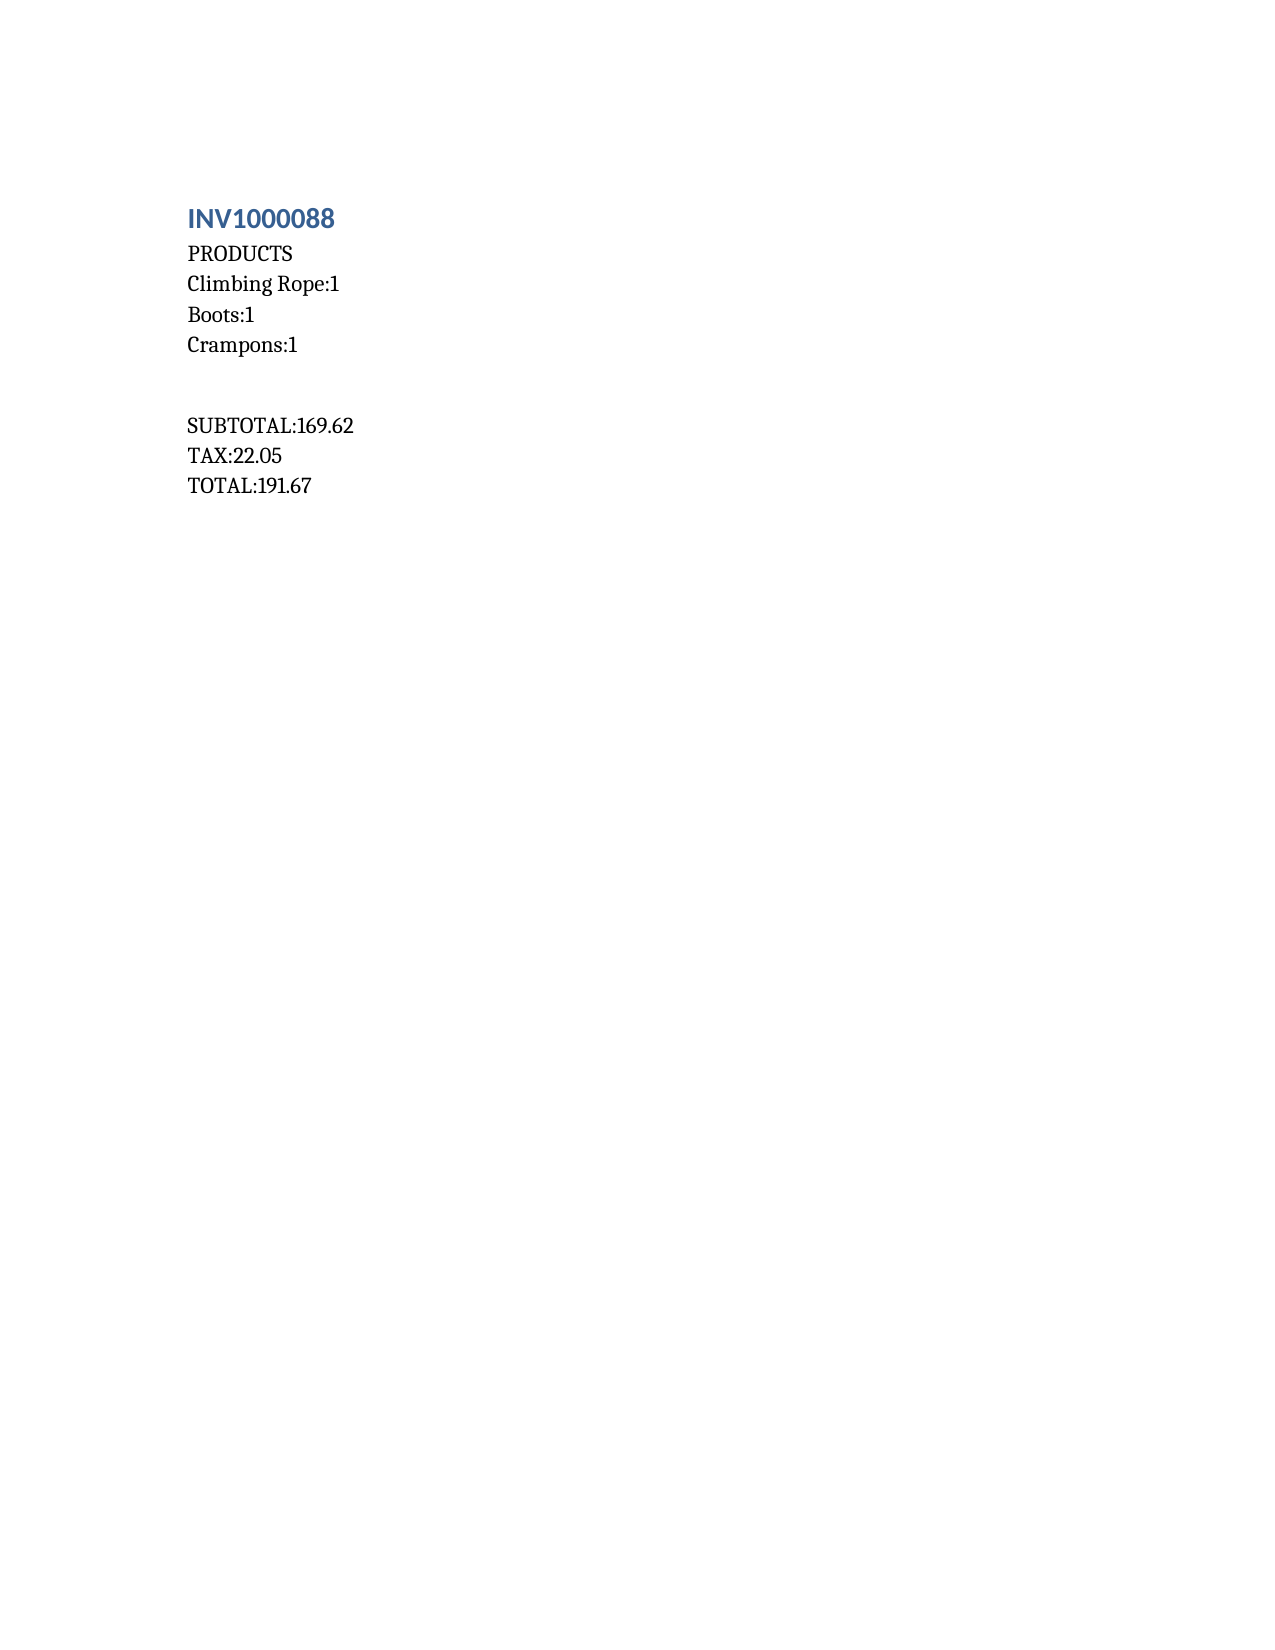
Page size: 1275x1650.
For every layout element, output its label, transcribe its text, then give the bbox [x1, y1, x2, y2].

text PRODUCTS Climbing Rope:1 Boots:1 Crampons:1 [187, 241, 1087, 388]
subtitle INV1000088 [187, 200, 1087, 236]
text SUBTOTAL:169.62 TAX:22.05 TOTAL:191.67 [187, 413, 1087, 499]
